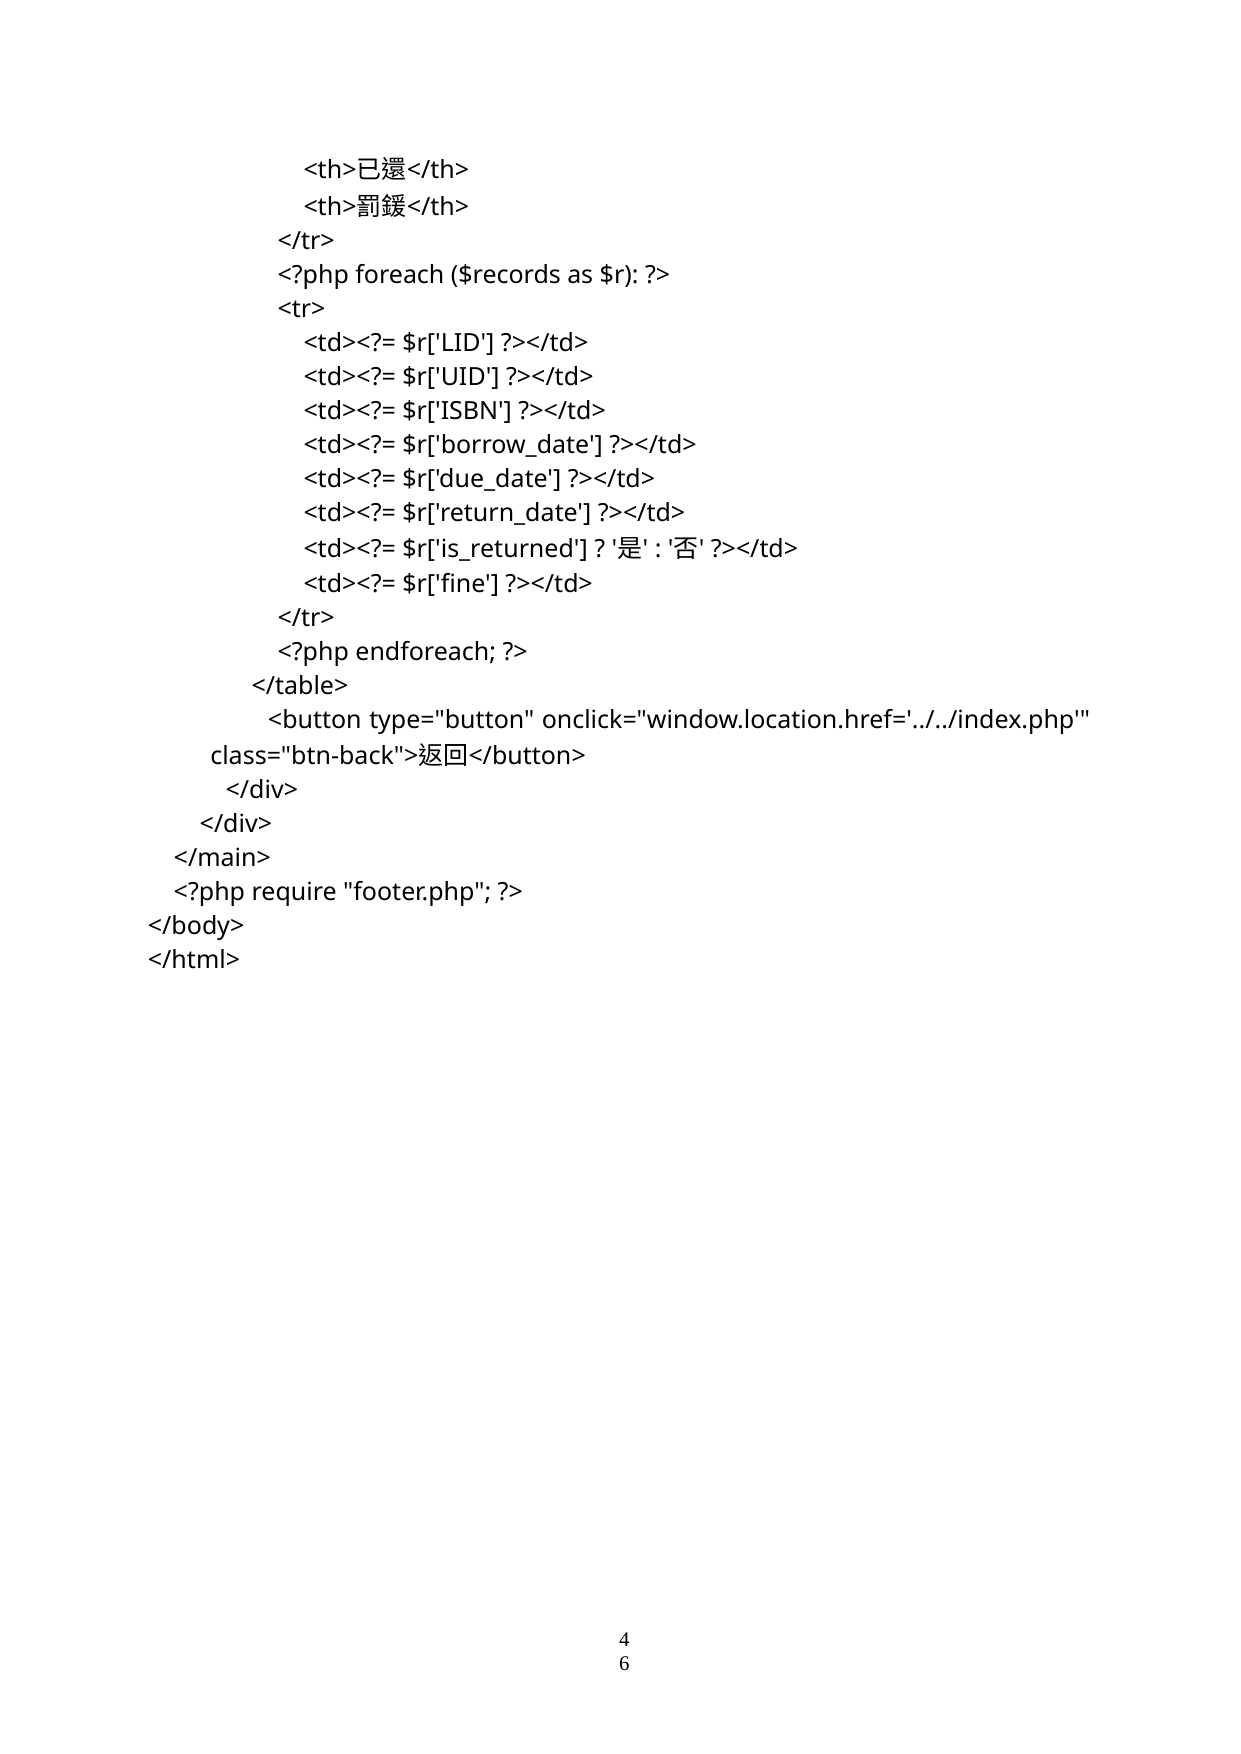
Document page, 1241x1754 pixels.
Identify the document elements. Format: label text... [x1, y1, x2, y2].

text <tr> [148, 291, 1092, 324]
text <td><?= $r['due_date'] ?></td> [148, 461, 1092, 495]
text <?php require "footer.php"; ?> [148, 874, 1092, 908]
text <td><?= $r['return_date'] ?></td> [148, 495, 1092, 529]
text <?php foreach ($records as $r): ?> [148, 256, 1092, 291]
text <td><?= $r['LID'] ?></td> [148, 324, 1092, 359]
text <button type="button" onclick="window.location.href='../../index.php'" class="btn-back">返回</button> [148, 701, 1092, 772]
text </table> [148, 667, 1092, 701]
text </tr> [148, 222, 1092, 256]
text </html> [148, 942, 1092, 976]
text <td><?= $r['borrow_date'] ?></td> [148, 427, 1092, 461]
text <th>罰鍰</th> [148, 186, 1092, 222]
text <td><?= $r['fine'] ?></td> [148, 565, 1092, 599]
text </div> [148, 806, 1092, 840]
text <td><?= $r['UID'] ?></td> [148, 359, 1092, 393]
text <?php endforeach; ?> [148, 633, 1092, 667]
text </tr> [148, 599, 1092, 633]
text <td><?= $r['ISBN'] ?></td> [148, 393, 1092, 427]
text </body> [148, 908, 1092, 942]
text </main> [148, 840, 1092, 874]
text </div> [148, 772, 1092, 806]
text <td><?= $r['is_returned'] ? '是' : '否' ?></td> [148, 529, 1092, 565]
text <th>已還</th> [148, 150, 1092, 186]
